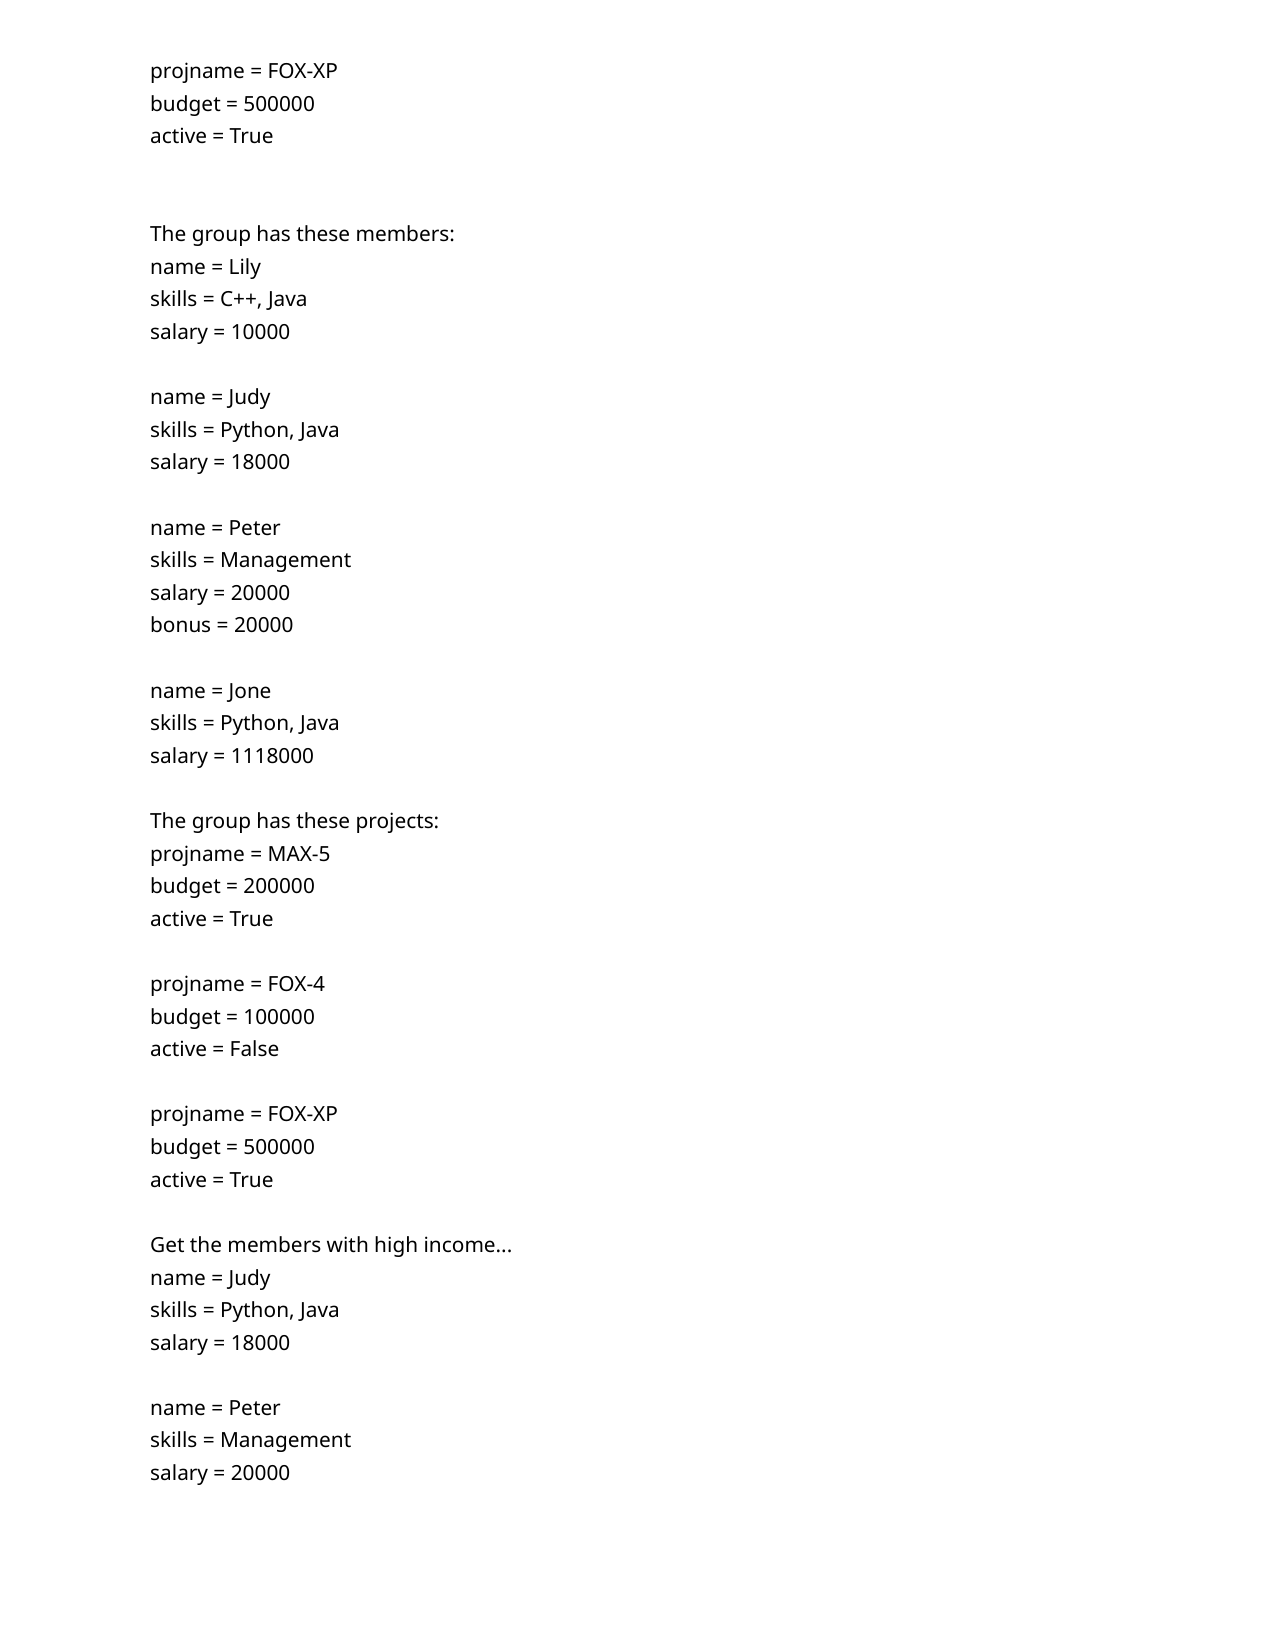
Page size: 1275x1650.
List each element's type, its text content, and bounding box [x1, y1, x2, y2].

text projname = FOX-4 [150, 969, 1125, 998]
text budget = 500000 [150, 89, 1125, 117]
text name = Judy [150, 382, 1125, 411]
text salary = 20000 [150, 1458, 1125, 1487]
text name = Peter [150, 513, 1125, 541]
text active = True [150, 1165, 1125, 1193]
text name = Lily [150, 252, 1125, 280]
text budget = 100000 [150, 1002, 1125, 1030]
text skills = Python, Java [150, 708, 1125, 737]
text name = Jone [150, 676, 1125, 704]
text name = Peter [150, 1393, 1125, 1421]
text The group has these projects: [150, 806, 1125, 834]
text skills = Management [150, 545, 1125, 574]
text The group has these members: [150, 219, 1125, 248]
text skills = Python, Java [150, 1295, 1125, 1324]
text salary = 20000 [150, 578, 1125, 606]
text budget = 500000 [150, 1132, 1125, 1161]
text salary = 18000 [150, 447, 1125, 476]
text name = Judy [150, 1263, 1125, 1291]
text salary = 1118000 [150, 741, 1125, 769]
text projname = FOX-XP [150, 1099, 1125, 1128]
text bonus = 20000 [150, 611, 1125, 639]
text budget = 200000 [150, 871, 1125, 900]
text skills = C++, Java [150, 284, 1125, 313]
text salary = 18000 [150, 1328, 1125, 1356]
text skills = Python, Java [150, 415, 1125, 443]
text projname = FOX-XP [150, 56, 1125, 85]
text active = False [150, 1034, 1125, 1063]
text skills = Management [150, 1426, 1125, 1454]
text projname = MAX-5 [150, 839, 1125, 867]
text Get the members with high income... [150, 1230, 1125, 1258]
text active = True [150, 904, 1125, 932]
text active = True [150, 121, 1125, 150]
text salary = 10000 [150, 317, 1125, 346]
